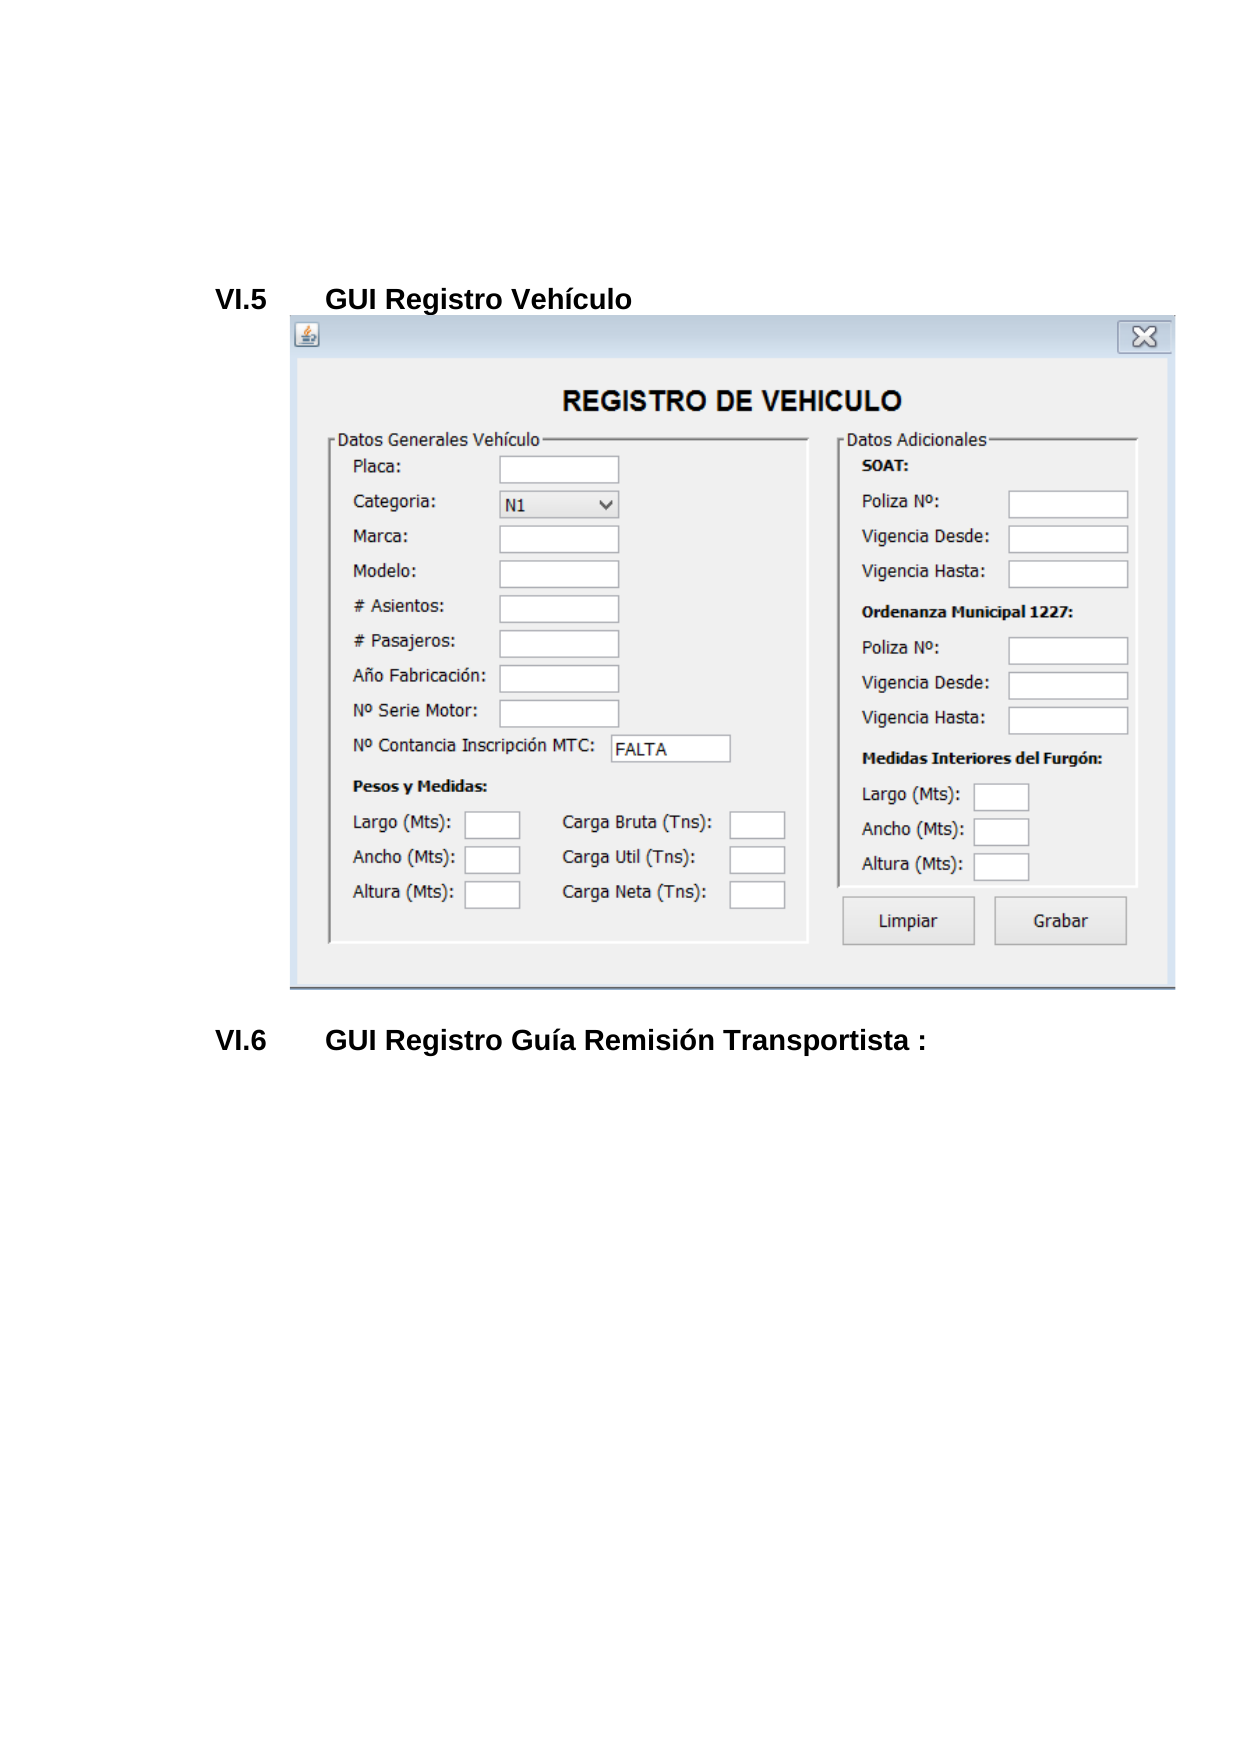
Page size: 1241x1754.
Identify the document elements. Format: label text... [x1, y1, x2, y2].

picture [289, 315, 1176, 990]
list GUI Registro Guía Remisión Transportista : [215, 1023, 1063, 1057]
list GUI Registro Vehículo [215, 282, 1063, 315]
